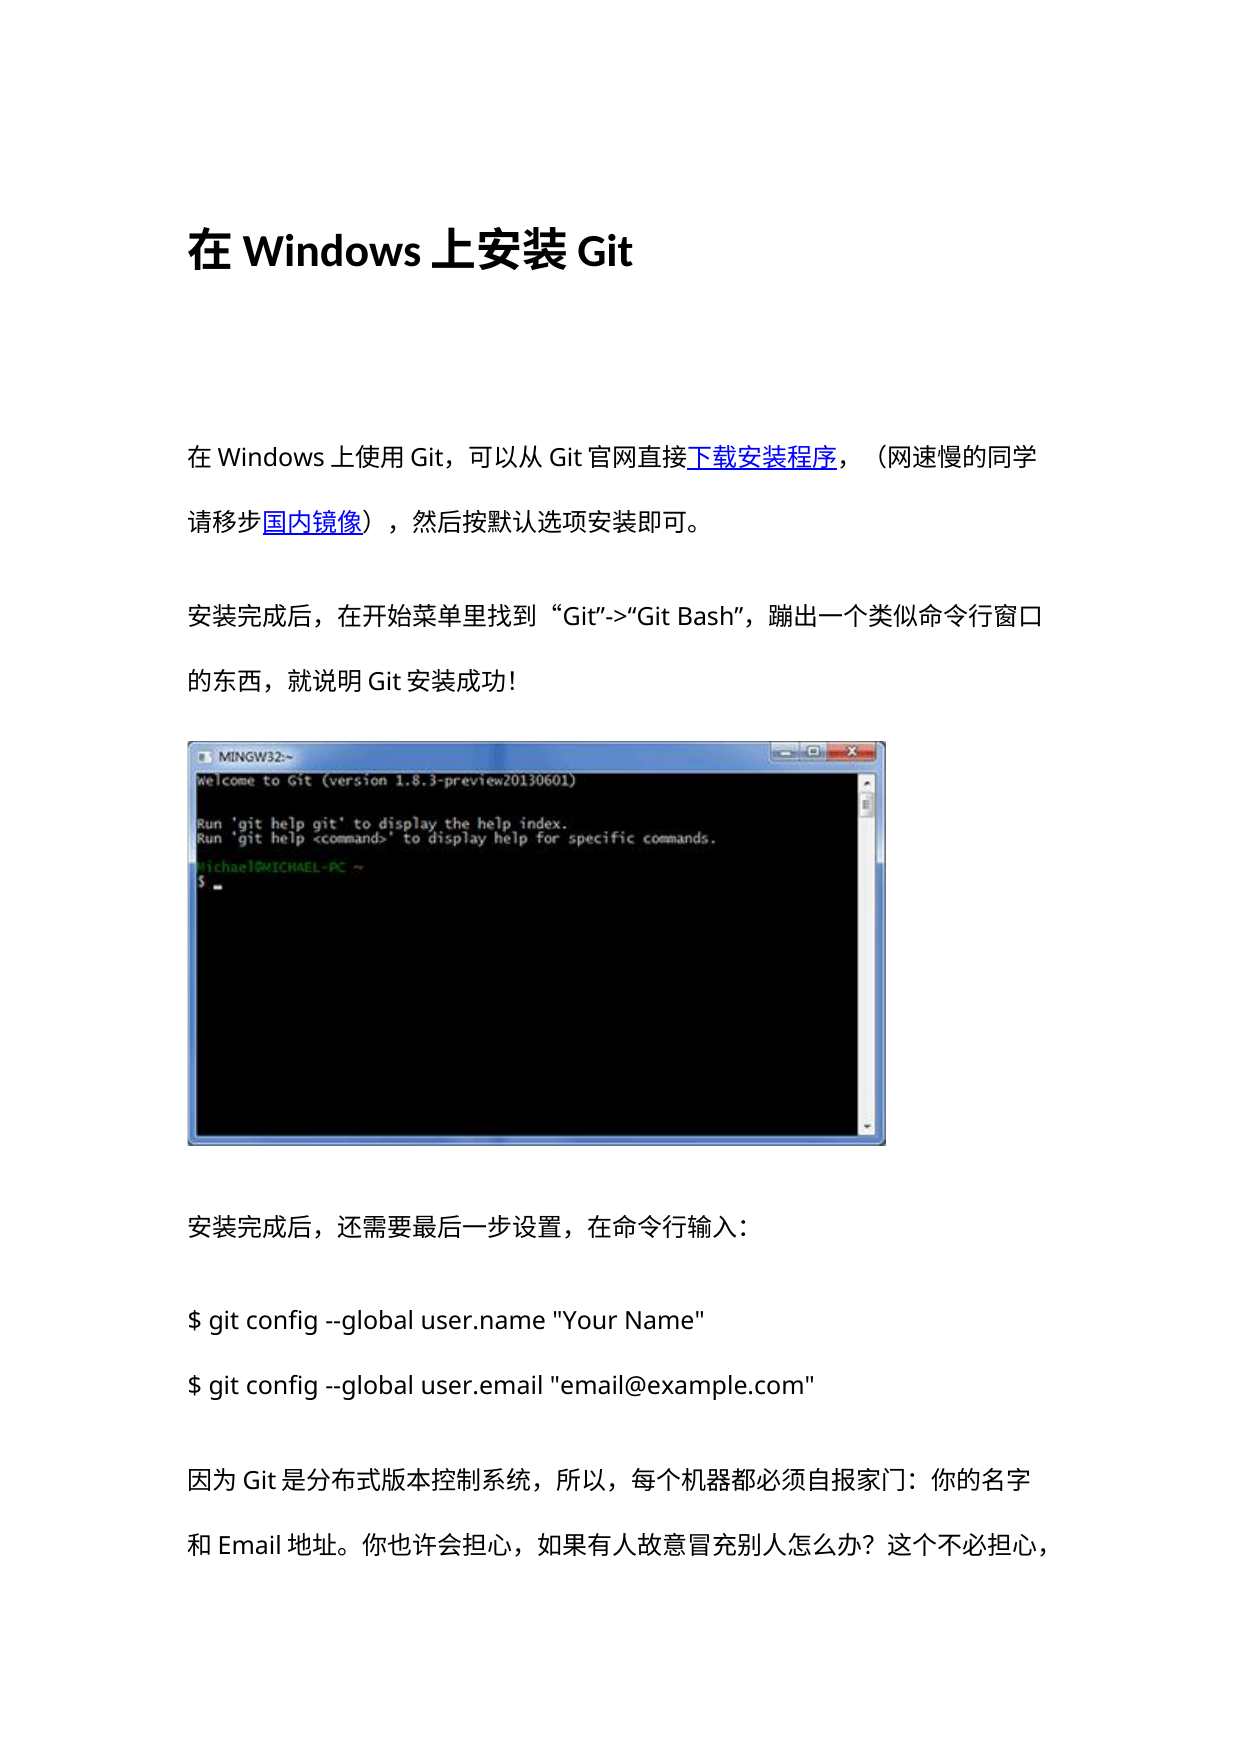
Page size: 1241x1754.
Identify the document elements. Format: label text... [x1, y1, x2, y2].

text 安装完成后，在开始菜单里找到“Git”->“Git Bash”，蹦出一个类似命令行窗口的东西，就说明Git安装成功！ [187, 582, 1053, 712]
subtitle 在Windows上安装Git [187, 197, 1053, 295]
text $ git config --global user.name "Your Name" [187, 1287, 1053, 1352]
text 在Windows上使用Git，可以从Git官网直接下载安装程序，（网速慢的同学请移步国内镜像），然后按默认选项安装即可。 [187, 423, 1053, 553]
text $ git config --global user.email "email@example.com" [187, 1352, 1053, 1417]
text 安装完成后，还需要最后一步设置，在命令行输入： [187, 1193, 1053, 1258]
picture [187, 741, 886, 1146]
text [187, 1446, 1053, 1576]
